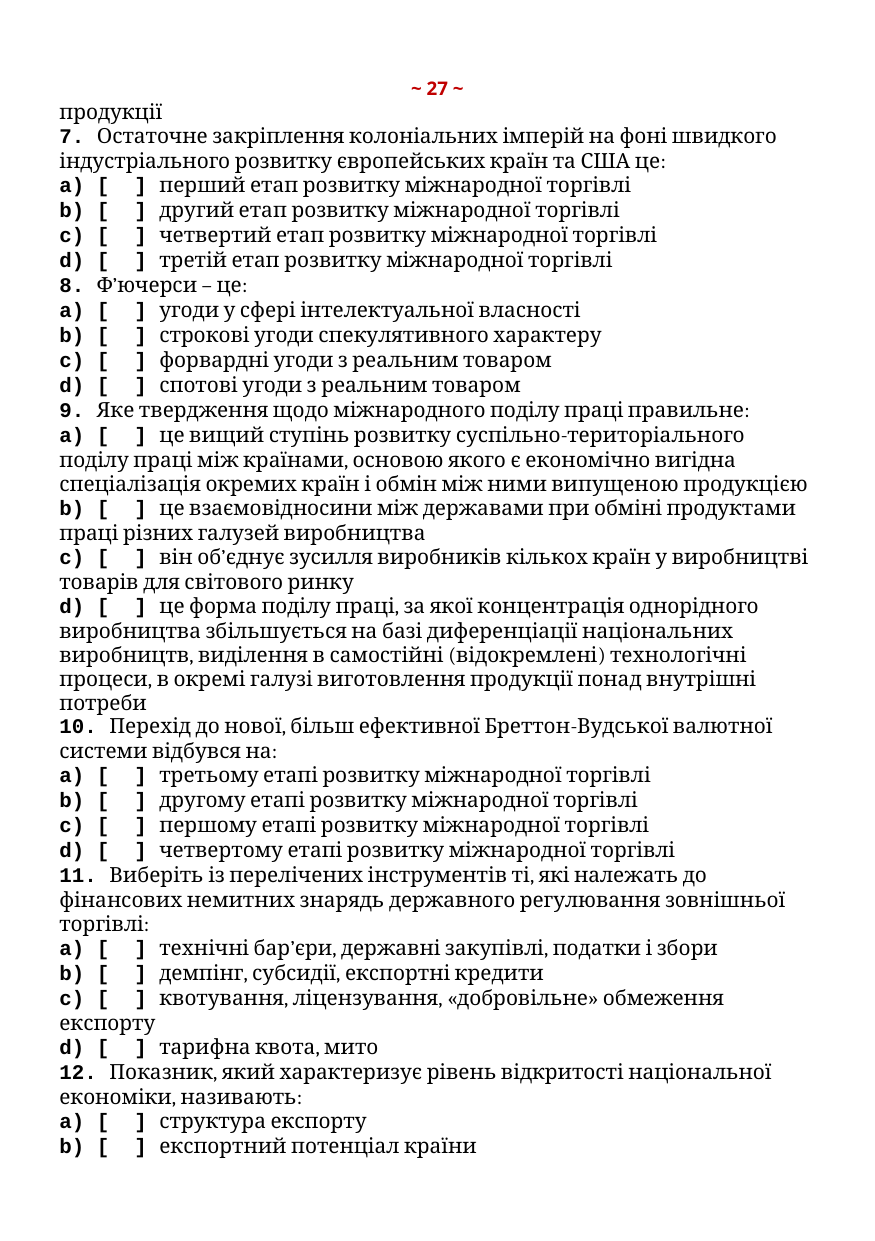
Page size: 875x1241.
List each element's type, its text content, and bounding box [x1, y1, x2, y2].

text 11. Виберіть із перелічених інструментів ті, які належать до фінансових немитних знарядь державного регулювання зовнішньої торгівлі: [59, 864, 815, 937]
text 12. Показник, який характеризує рівень відкритості національної економіки, називають: [59, 1061, 815, 1110]
text a) [ ] третьому етапі розвитку міжнародної торгівлі [59, 764, 815, 789]
text c) [ ] форвардні угоди з реальним товаром [59, 348, 815, 373]
text c) [ ] першому етапі розвитку міжнародної торгівлі [59, 814, 815, 839]
text b) [ ] строкові угоди спекулятивного характеру [59, 323, 815, 348]
text a) [ ] це вищий ступінь розвитку суспільно-територіального поділу праці між країнами, основою якого є економічно вигідна спеціалізація окремих країн і обмін між ними випущеною продукцією [59, 423, 815, 496]
text c) [ ] четвертий етап розвитку міжнародної торгівлі [59, 223, 815, 248]
text b) [ ] другий етап розвитку міжнародної торгівлі [59, 198, 815, 223]
text d) [ ] третій етап розвитку міжнародної торгівлі [59, 248, 815, 273]
text a) [ ] технічні бар’єри, державні закупівлі, податки і збори [59, 937, 815, 962]
text b) [ ] це взаємовідносини між державами при обміні продуктами праці різних галузей виробництва [59, 496, 815, 545]
text d) [ ] спотові угоди з реальним товаром [59, 373, 815, 398]
text 7. Остаточне закріплення колоніальних імперій на фоні швидкого індустріального розвитку європейських країн та США це: [59, 124, 815, 173]
text 8. Ф’ючерси – це: [59, 273, 815, 298]
text b) [ ] експортний потенціал країни [59, 1135, 815, 1160]
text d) [ ] тарифна квота, мито [59, 1036, 815, 1061]
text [59, 101, 815, 124]
text c) [ ] квотування, ліцензування, «добровільне» обмеження експорту [59, 987, 815, 1036]
text b) [ ] другому етапі розвитку міжнародної торгівлі [59, 789, 815, 814]
text d) [ ] четвертому етапі розвитку міжнародної торгівлі [59, 839, 815, 864]
text d) [ ] це форма поділу праці, за якої концентрація однорідного виробництва збільшується на базі диференціації національних виробництв, виділення в самостійні (відокремлені) технологічні процеси, в окремі галузі виготовлення продукції понад внутрішні потреби [59, 594, 815, 715]
text 9. Яке твердження щодо міжнародного поділу праці правильне: [59, 398, 815, 423]
text b) [ ] демпінг, субсидії, експортні кредити [59, 962, 815, 987]
text a) [ ] структура експорту [59, 1110, 815, 1135]
text 10. Перехід до нової, більш ефективної Бреттон-Вудської валютної системи відбувся на: [59, 715, 815, 764]
text a) [ ] угоди у сфері інтелектуальної власності [59, 298, 815, 323]
text c) [ ] він об’єднує зусилля виробників кількох країн у виробництві товарів для світового ринку [59, 545, 815, 594]
text a) [ ] перший етап розвитку міжнародної торгівлі [59, 173, 815, 198]
